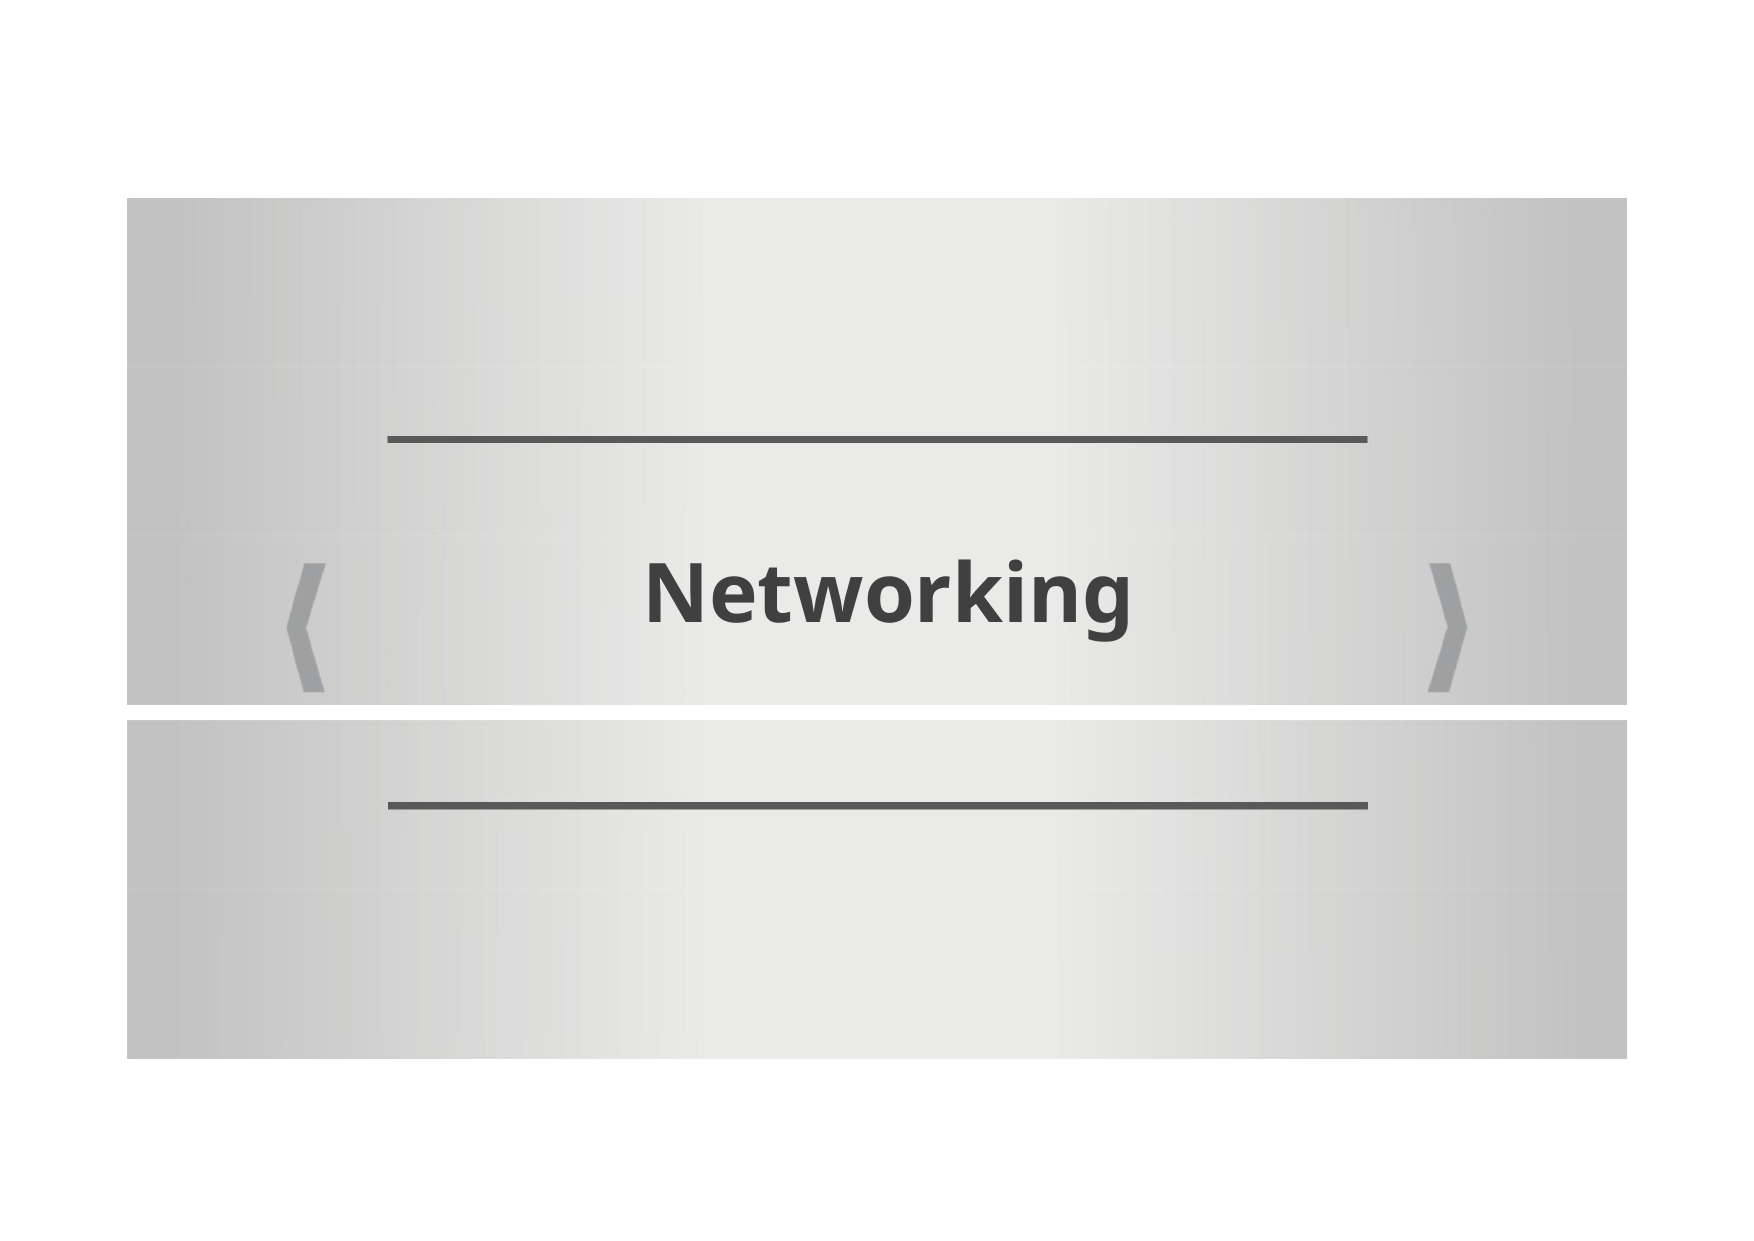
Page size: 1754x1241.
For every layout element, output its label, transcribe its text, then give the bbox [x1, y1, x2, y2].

picture [127, 720, 1628, 1059]
text Networking [150, 534, 1627, 646]
picture [127, 198, 1627, 705]
